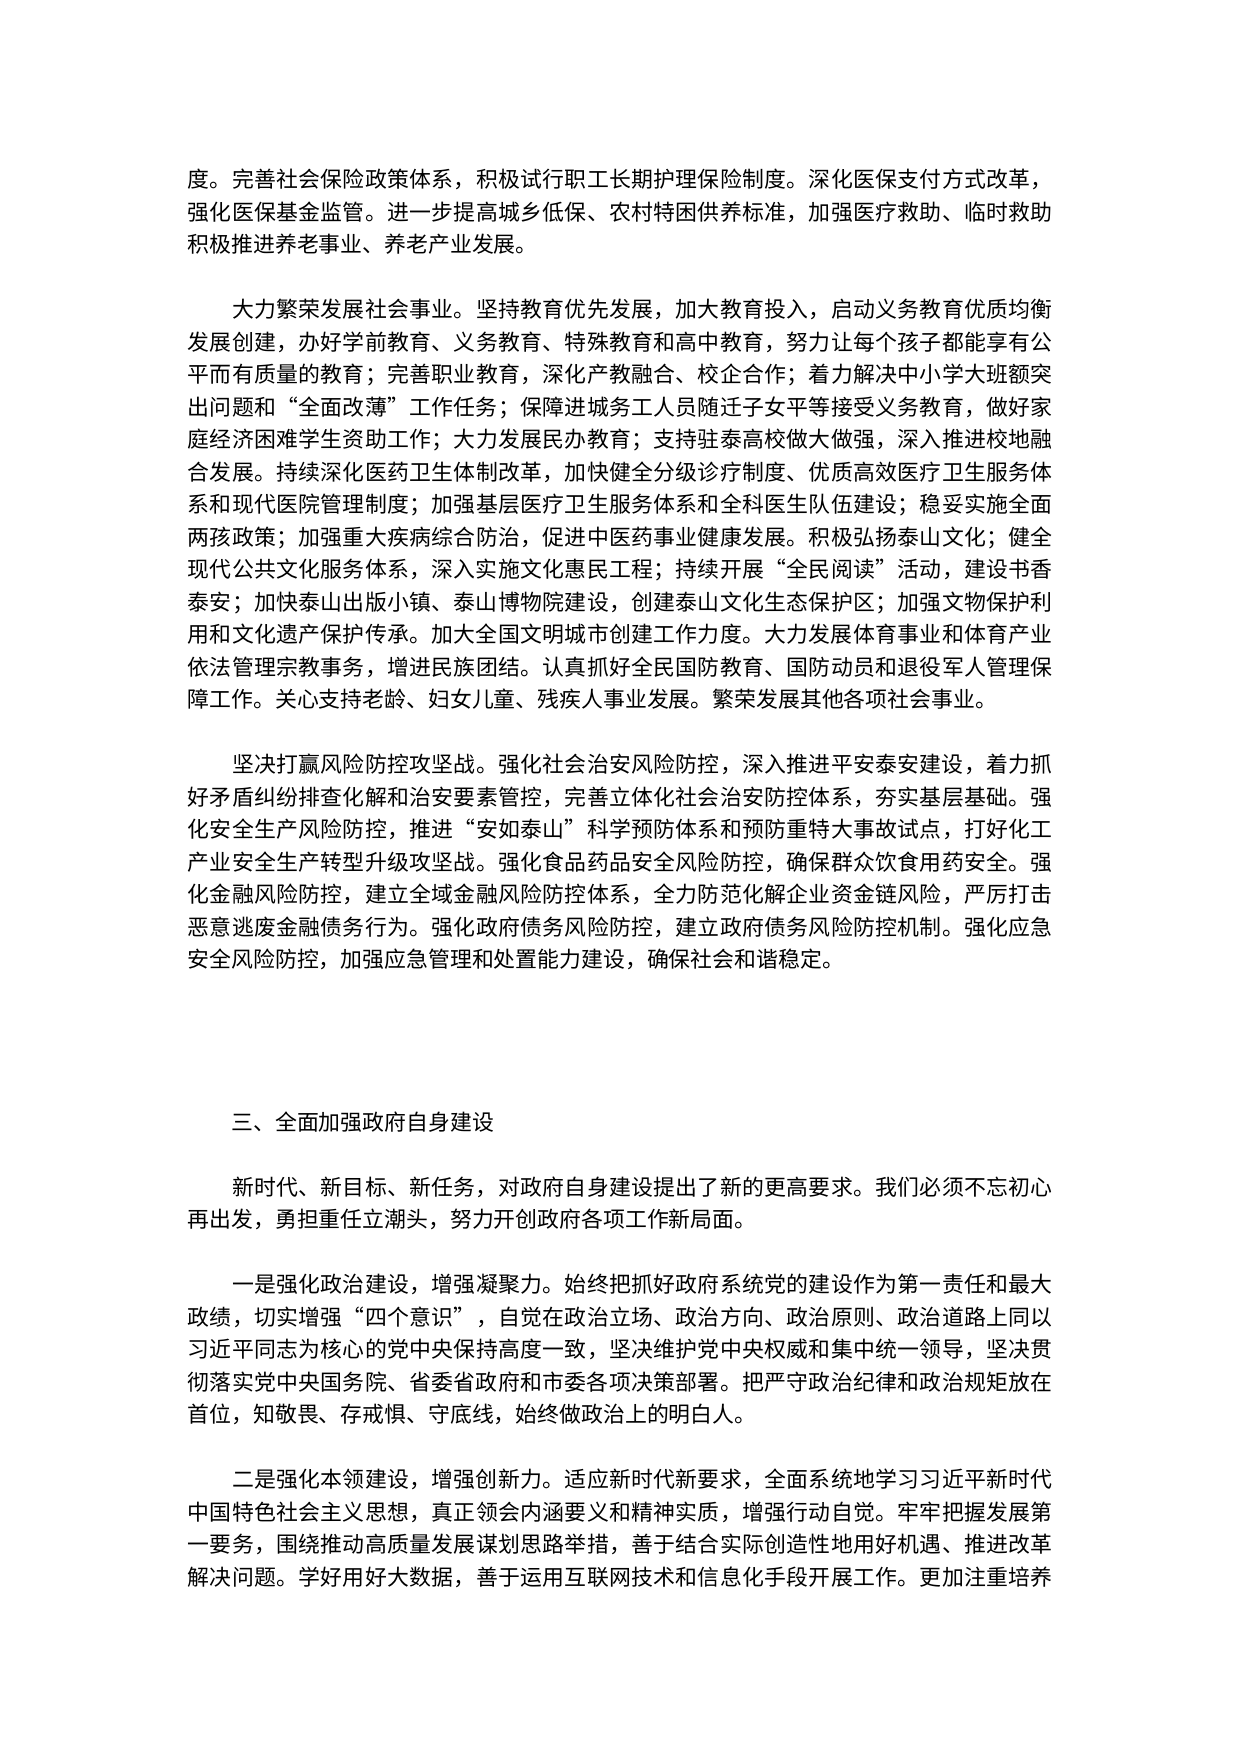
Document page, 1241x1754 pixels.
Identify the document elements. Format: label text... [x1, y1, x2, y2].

text 大力繁荣发展社会事业。坚持教育优先发展，加大教育投入，启动义务教育优质均衡发展创建，办好学前教育、义务教育、特殊教育和高中教育，努力让每个孩子都能享有公平而有质量的教育；完善职业教育，深化产教融合、校企合作；着力解决中小学大班额突出问题和“全面改薄”工作任务；保障进城务工人员随迁子女平等接受义务教育，做好家庭经济困难学生资助工作；大力发展民办教育；支持驻泰高校做大做强，深入推进校地融合发展。持续深化医药卫生体制改革，加快健全分级诊疗制度、优质高效医疗卫生服务体系和现代医院管理制度；加强基层医疗卫生服务体系和全科医生队伍建设；稳妥实施全面两孩政策；加强重大疾病综合防治，促进中医药事业健康发展。积极弘扬泰山文化；健全现代公共文化服务体系，深入实施文化惠民工程；持续开展“全民阅读”活动，建设书香泰安；加快泰山出版小镇、泰山博物院建设，创建泰山文化生态保护区；加强文物保护利用和文化遗产保护传承。加大全国文明城市创建工作力度。大力发展体育事业和体育产业。依法管理宗教事务，增进民族团结。认真抓好全民国防教育、国防动员和退役军人管理保障工作。关心支持老龄、妇女儿童、残疾人事业发展。繁荣发展其他各项社会事业。 [187, 292, 1053, 714]
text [187, 162, 1053, 259]
text 一是强化政治建设，增强凝聚力。始终把抓好政府系统党的建设作为第一责任和最大政绩，切实增强“四个意识”，自觉在政治立场、政治方向、政治原则、政治道路上同以习近平同志为核心的党中央保持高度一致，坚决维护党中央权威和集中统一领导，坚决贯彻落实党中央国务院、省委省政府和市委各项决策部署。把严守政治纪律和政治规矩放在首位，知敬畏、存戒惧、守底线，始终做政治上的明白人。 [187, 1267, 1053, 1429]
text 坚决打赢风险防控攻坚战。强化社会治安风险防控，深入推进平安泰安建设，着力抓好矛盾纠纷排查化解和治安要素管控，完善立体化社会治安防控体系，夯实基层基础。强化安全生产风险防控，推进“安如泰山”科学预防体系和预防重特大事故试点，打好化工产业安全生产转型升级攻坚战。强化食品药品安全风险防控，确保群众饮食用药安全。强化金融风险防控，建立全域金融风险防控体系，全力防范化解企业资金链风险，严厉打击恶意逃废金融债务行为。强化政府债务风险防控，建立政府债务风险防控机制。强化应急安全风险防控，加强应急管理和处置能力建设，确保社会和谐稳定。 [187, 747, 1053, 974]
text 新时代、新目标、新任务，对政府自身建设提出了新的更高要求。我们必须不忘初心再出发，勇担重任立潮头，努力开创政府各项工作新局面。 [187, 1169, 1053, 1234]
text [187, 1462, 1053, 1592]
text 三、全面加强政府自身建设 [187, 1104, 1053, 1137]
